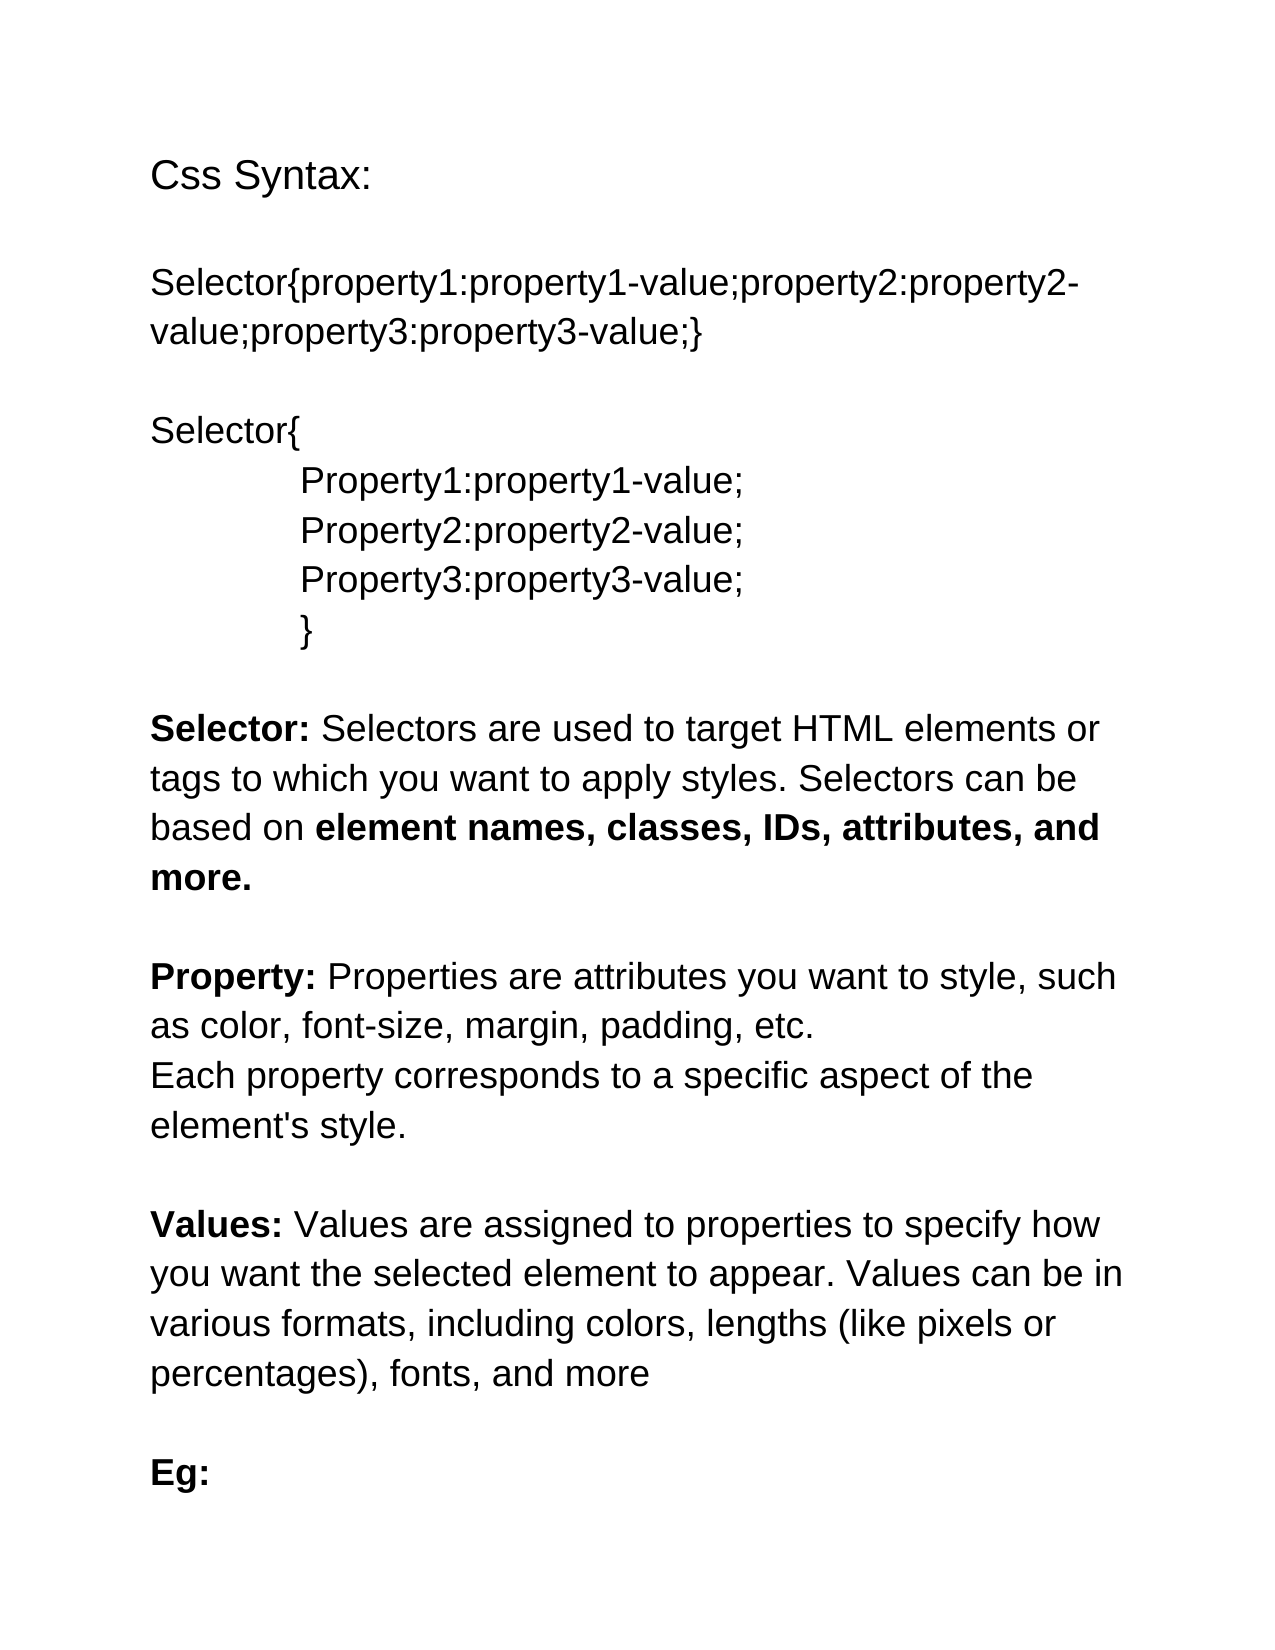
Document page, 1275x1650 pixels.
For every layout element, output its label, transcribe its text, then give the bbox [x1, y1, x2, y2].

text Selector{property1:property1-value;property2:property2-value;property3:property3-value;} [150, 260, 1125, 353]
text Property1:property1-value; [225, 458, 1125, 501]
text Property2:property2-value; [225, 508, 1125, 551]
text Property: Properties are attributes you want to style, such as color, font-size, margin, padding, etc. [150, 954, 1125, 1047]
text Values: Values are assigned to properties to specify how you want the selected element to appear. Values can be in various formats, including colors, lengths (like pixels or percentages), fonts, and more [150, 1202, 1125, 1394]
text Selector: Selectors are used to target HTML elements or tags to which you want to apply styles. Selectors can be based on element names, classes, IDs, attributes, and more. [150, 706, 1125, 898]
text Selector{ [150, 409, 1125, 452]
subtitle Css Syntax: [150, 150, 1125, 198]
text Property3:property3-value; [225, 557, 1125, 601]
text } [225, 607, 1125, 650]
text Eg: [150, 1450, 1125, 1493]
text Each property corresponds to a specific aspect of the element's style. [150, 1053, 1125, 1146]
